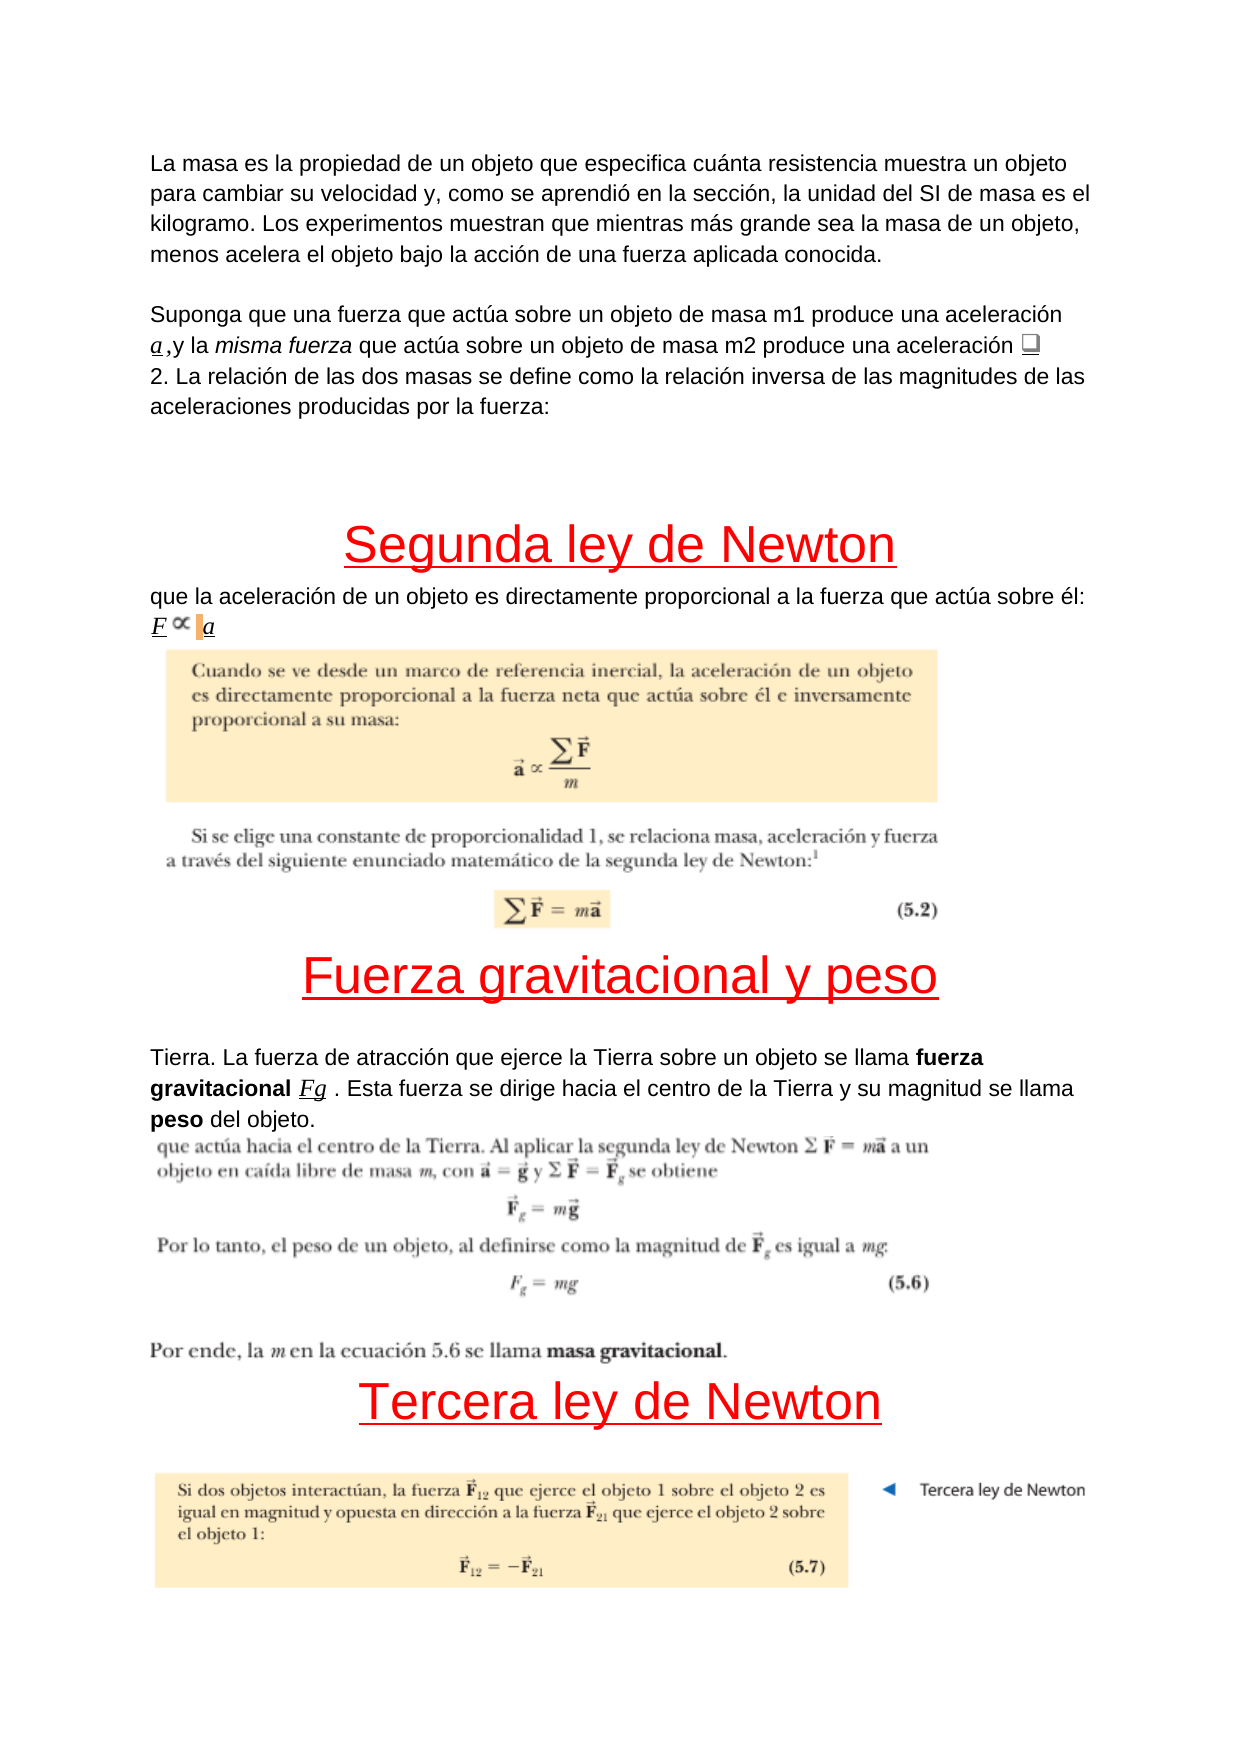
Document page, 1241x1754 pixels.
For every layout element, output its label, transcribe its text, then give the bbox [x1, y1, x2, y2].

text Tierra. La fuerza de atracción que ejerce la Tierra sobre un objeto se llama fuerza gravitacional . Esta fuerza se dirige hacia el centro de la Tierra y su magnitud se llama peso del objeto. [150, 1044, 1090, 1132]
text Fuerza gravitacional y peso [150, 945, 1090, 1005]
text La masa es la propiedad de un objeto que especifica cuánta resistencia muestra un objeto para cambiar su velocidad y, como se aprendió en la sección, la unidad del SI de masa es el kilogramo. Los experimentos muestran que mientras más grande sea la masa de un objeto, menos acelera el objeto bajo la acción de una fuerza aplicada conocida. [150, 150, 1090, 267]
picture [150, 1469, 1091, 1593]
text Suponga que una fuerza que actúa sobre un objeto de masa m1 produce una aceleración y la misma fuerza que actúa sobre un objeto de masa m2 produce una aceleración [150, 301, 1090, 359]
text Tercera ley de Newton [150, 1371, 1090, 1431]
picture [168, 614, 196, 635]
picture [150, 1337, 732, 1367]
text 2. La relación de las dos masas se define como la relación inversa de las magnitudes de las aceleraciones producidas por la fuerza: [150, 363, 1090, 419]
picture [150, 644, 1005, 942]
text que la aceleración de un objeto es directamente proporcional a la fuerza que actúa sobre él: [150, 583, 1090, 640]
text Segunda ley de Newton [150, 514, 1090, 574]
picture [150, 1136, 951, 1304]
